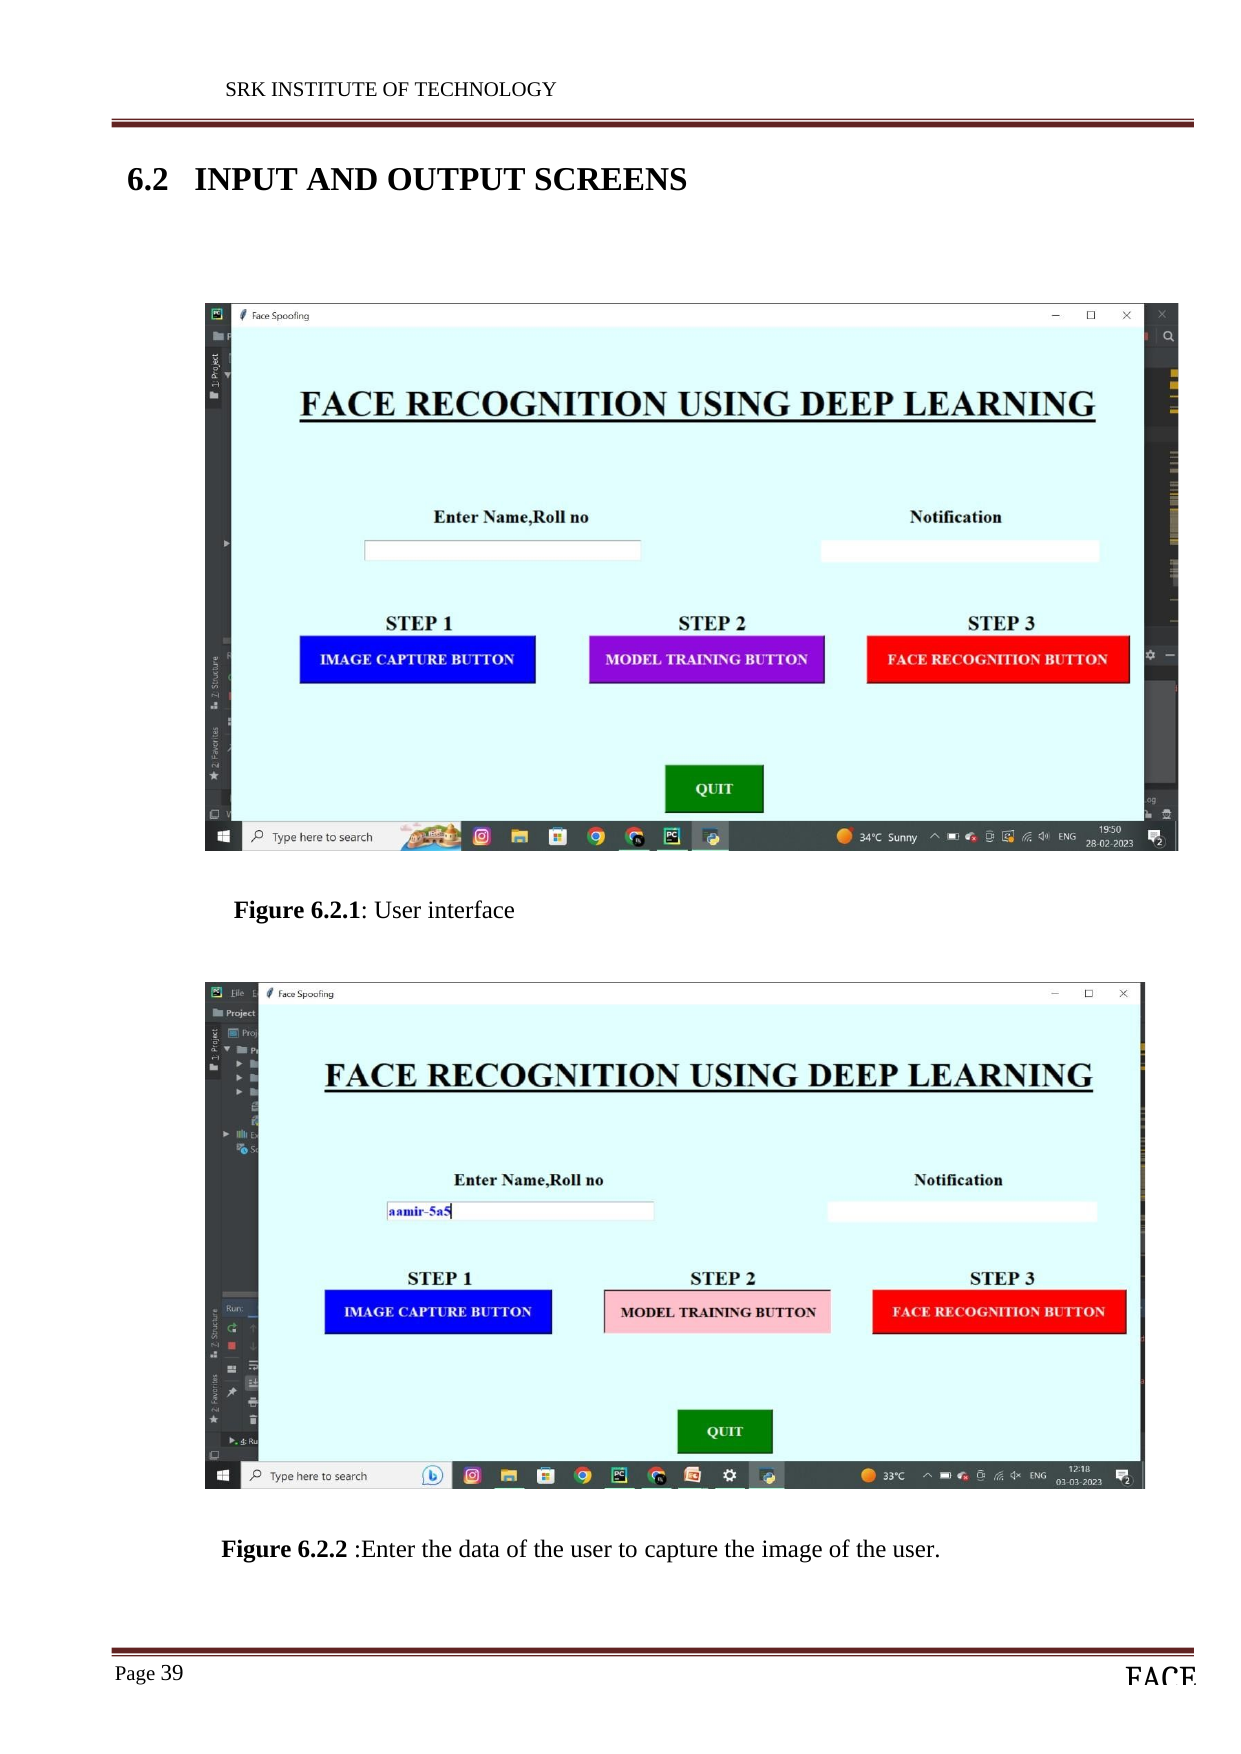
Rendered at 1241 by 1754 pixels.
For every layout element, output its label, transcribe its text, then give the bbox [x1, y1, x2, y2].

text Figure 6.2.1: User interface [233, 895, 1190, 924]
picture [205, 303, 1179, 851]
picture [205, 982, 1146, 1489]
text Figure 6.2.2 :Enter the data of the user to capture the image of the user. [221, 1534, 1190, 1563]
subtitle INPUT AND OUTPUT SCREENS [127, 159, 1190, 197]
